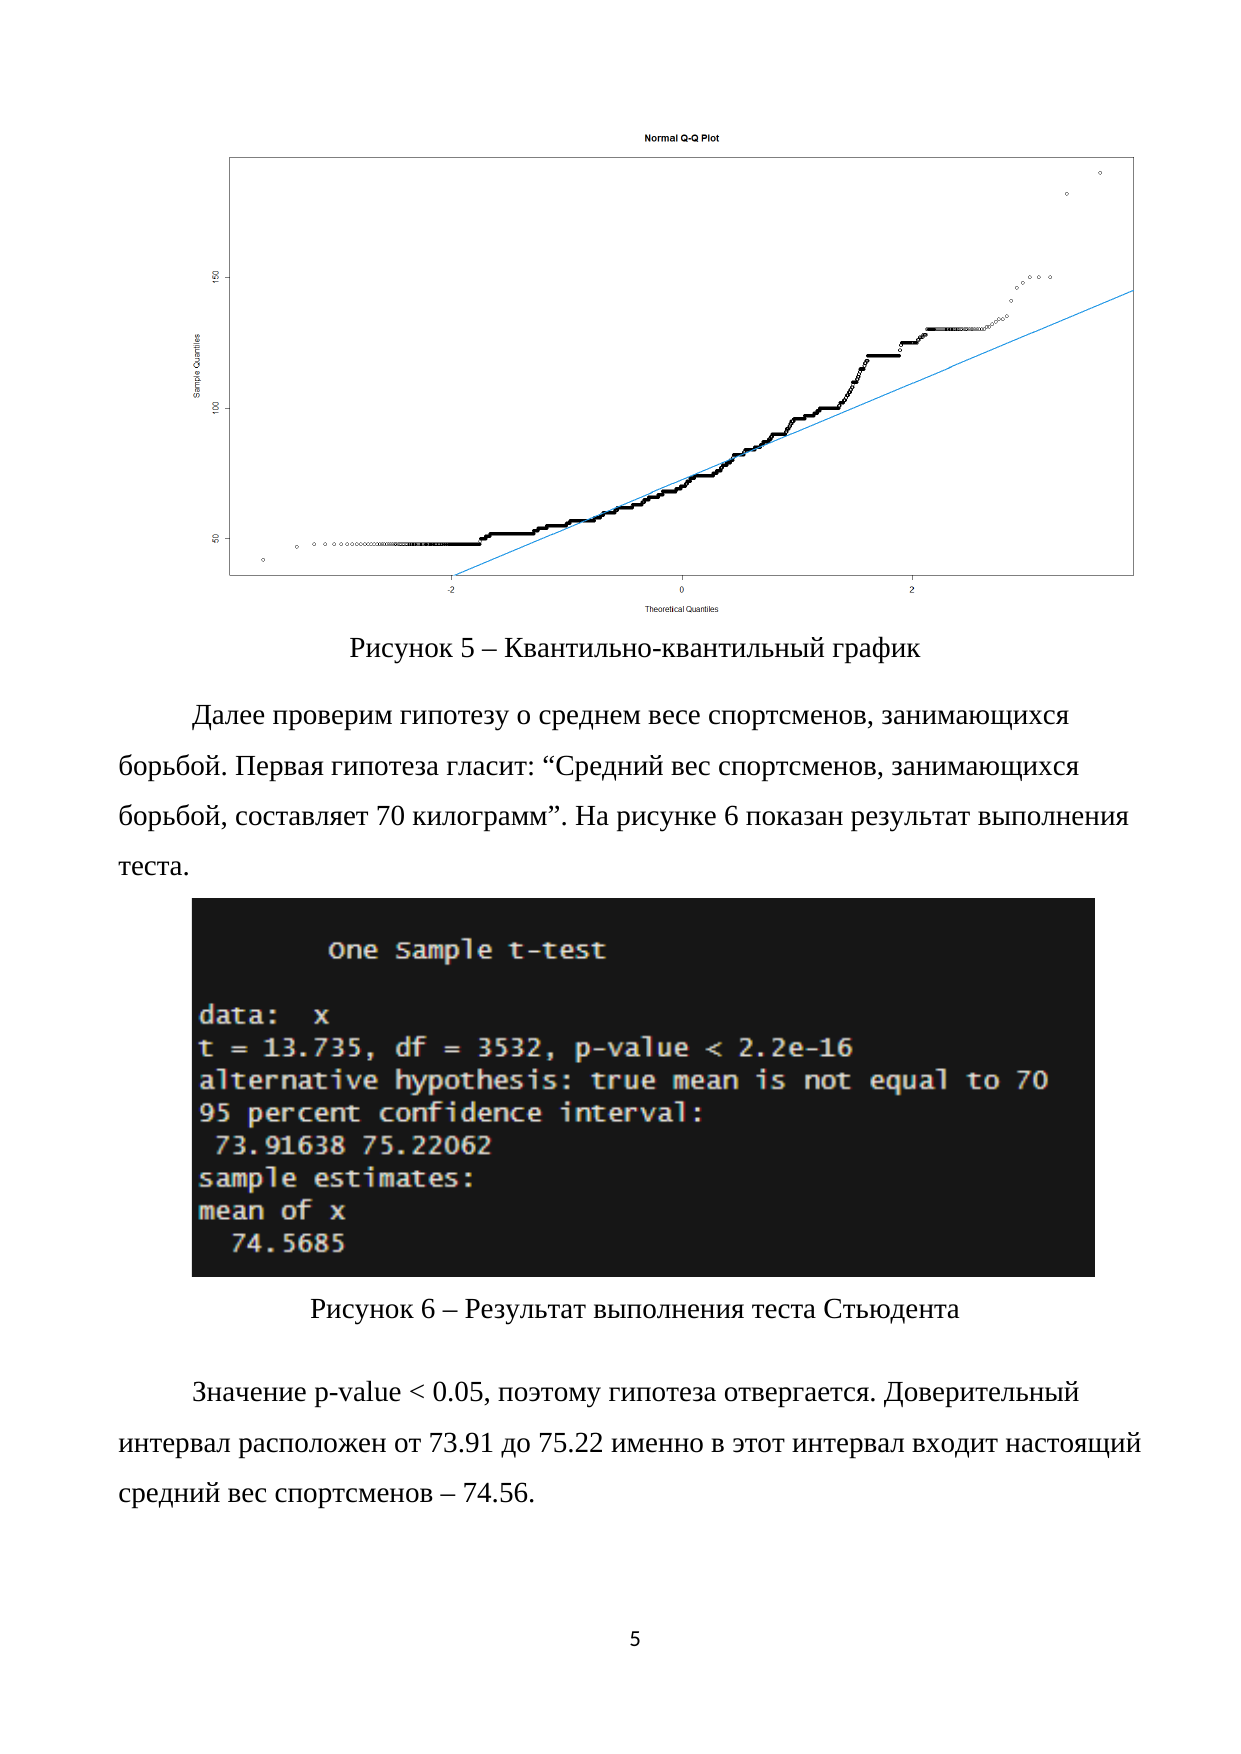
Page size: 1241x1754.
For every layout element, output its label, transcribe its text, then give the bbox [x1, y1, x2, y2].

picture [191, 118, 1154, 617]
list Рисунок 6 – Результат выполнения теста Стьюдента [118, 1291, 1152, 1324]
text Далее проверим гипотезу о среднем весе спортсменов, занимающихся борьбой. Первая гипотеза гласит: “Средний вес спортсменов, занимающихся борьбой, составляет 70 килограмм”. На рисунке 6 показан результат выполнения теста. [118, 697, 1152, 882]
picture [191, 898, 1095, 1277]
list Рисунок 5 – Квантильно-квантильный график [118, 630, 1152, 664]
list Значение p-value < 0.05, поэтому гипотеза отвергается. Доверительный интервал расположен от 73.91 до 75.22 именно в этот интервал входит настоящий средний вес спортсменов – 74.56. [118, 1374, 1152, 1509]
